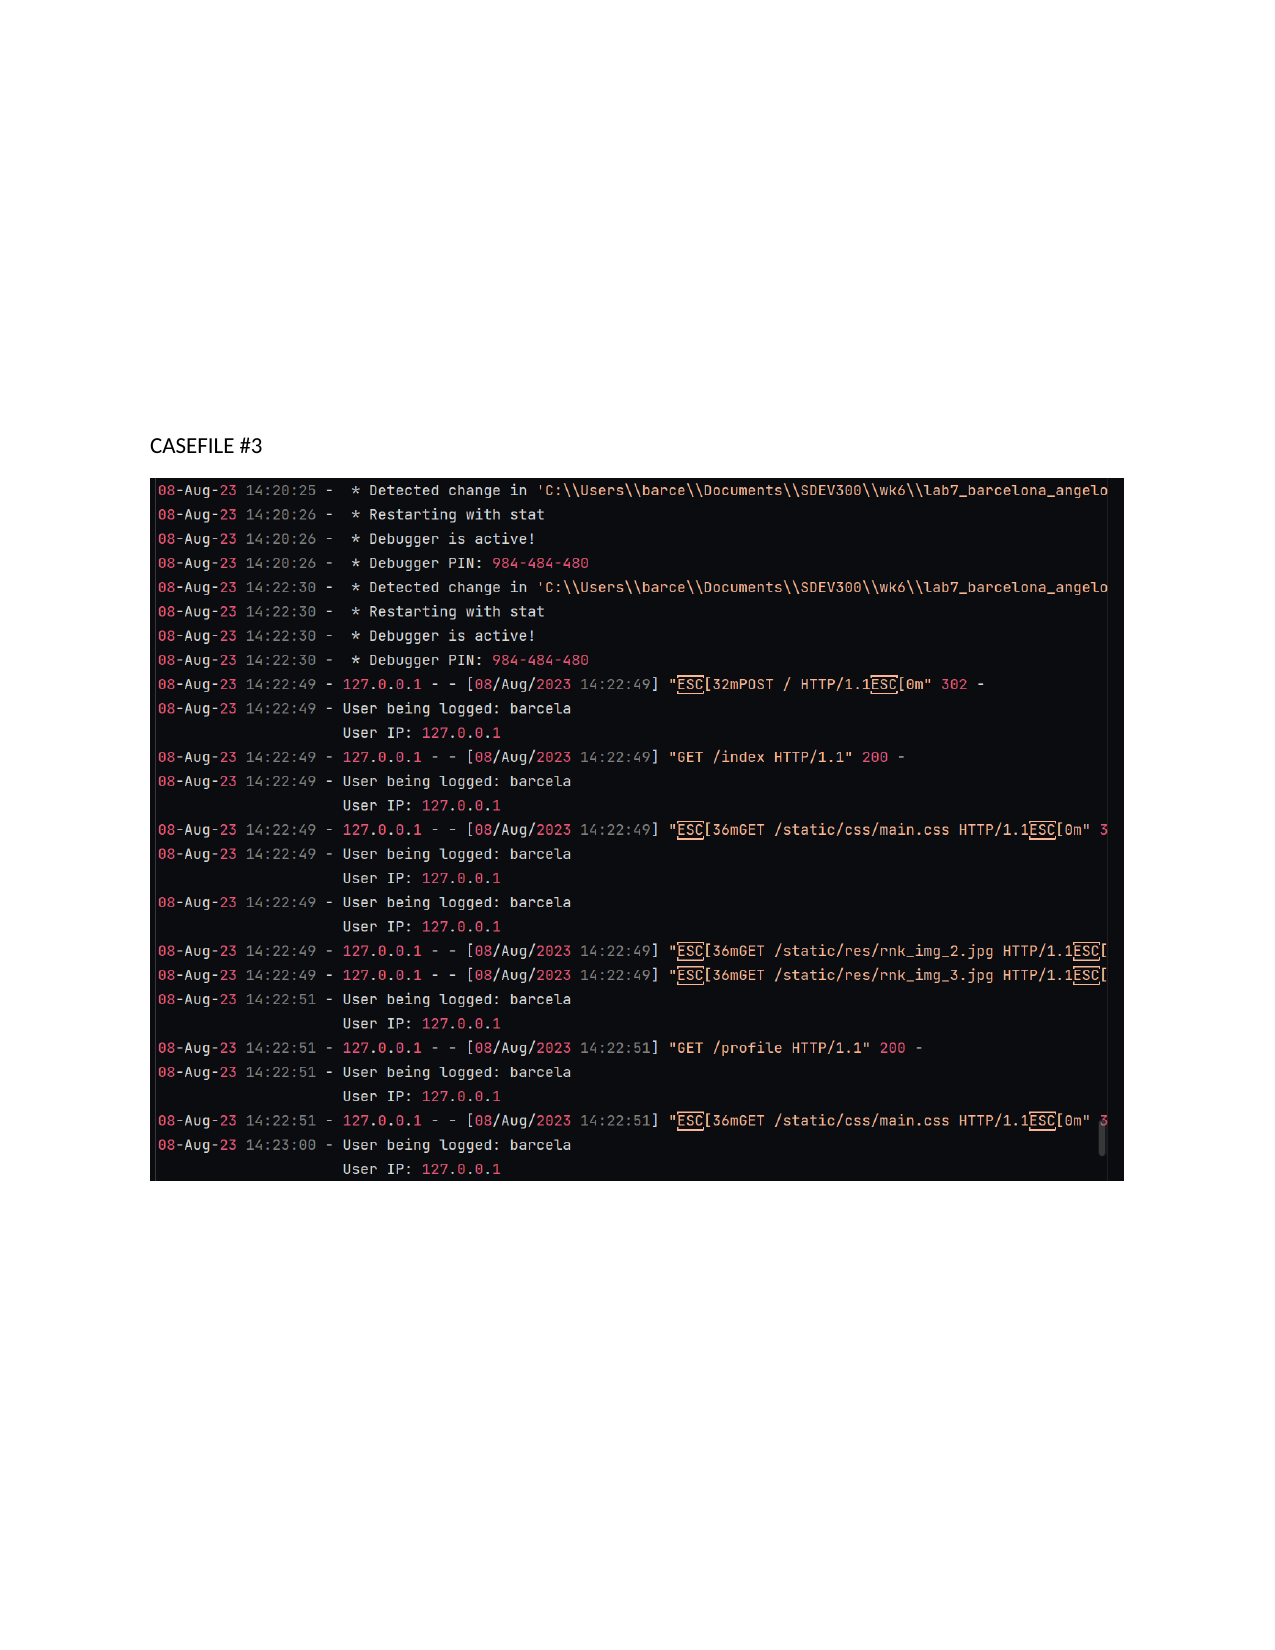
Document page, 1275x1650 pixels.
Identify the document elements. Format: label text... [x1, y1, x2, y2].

picture [150, 478, 1124, 1181]
text CASEFILE #3 [150, 431, 1125, 459]
